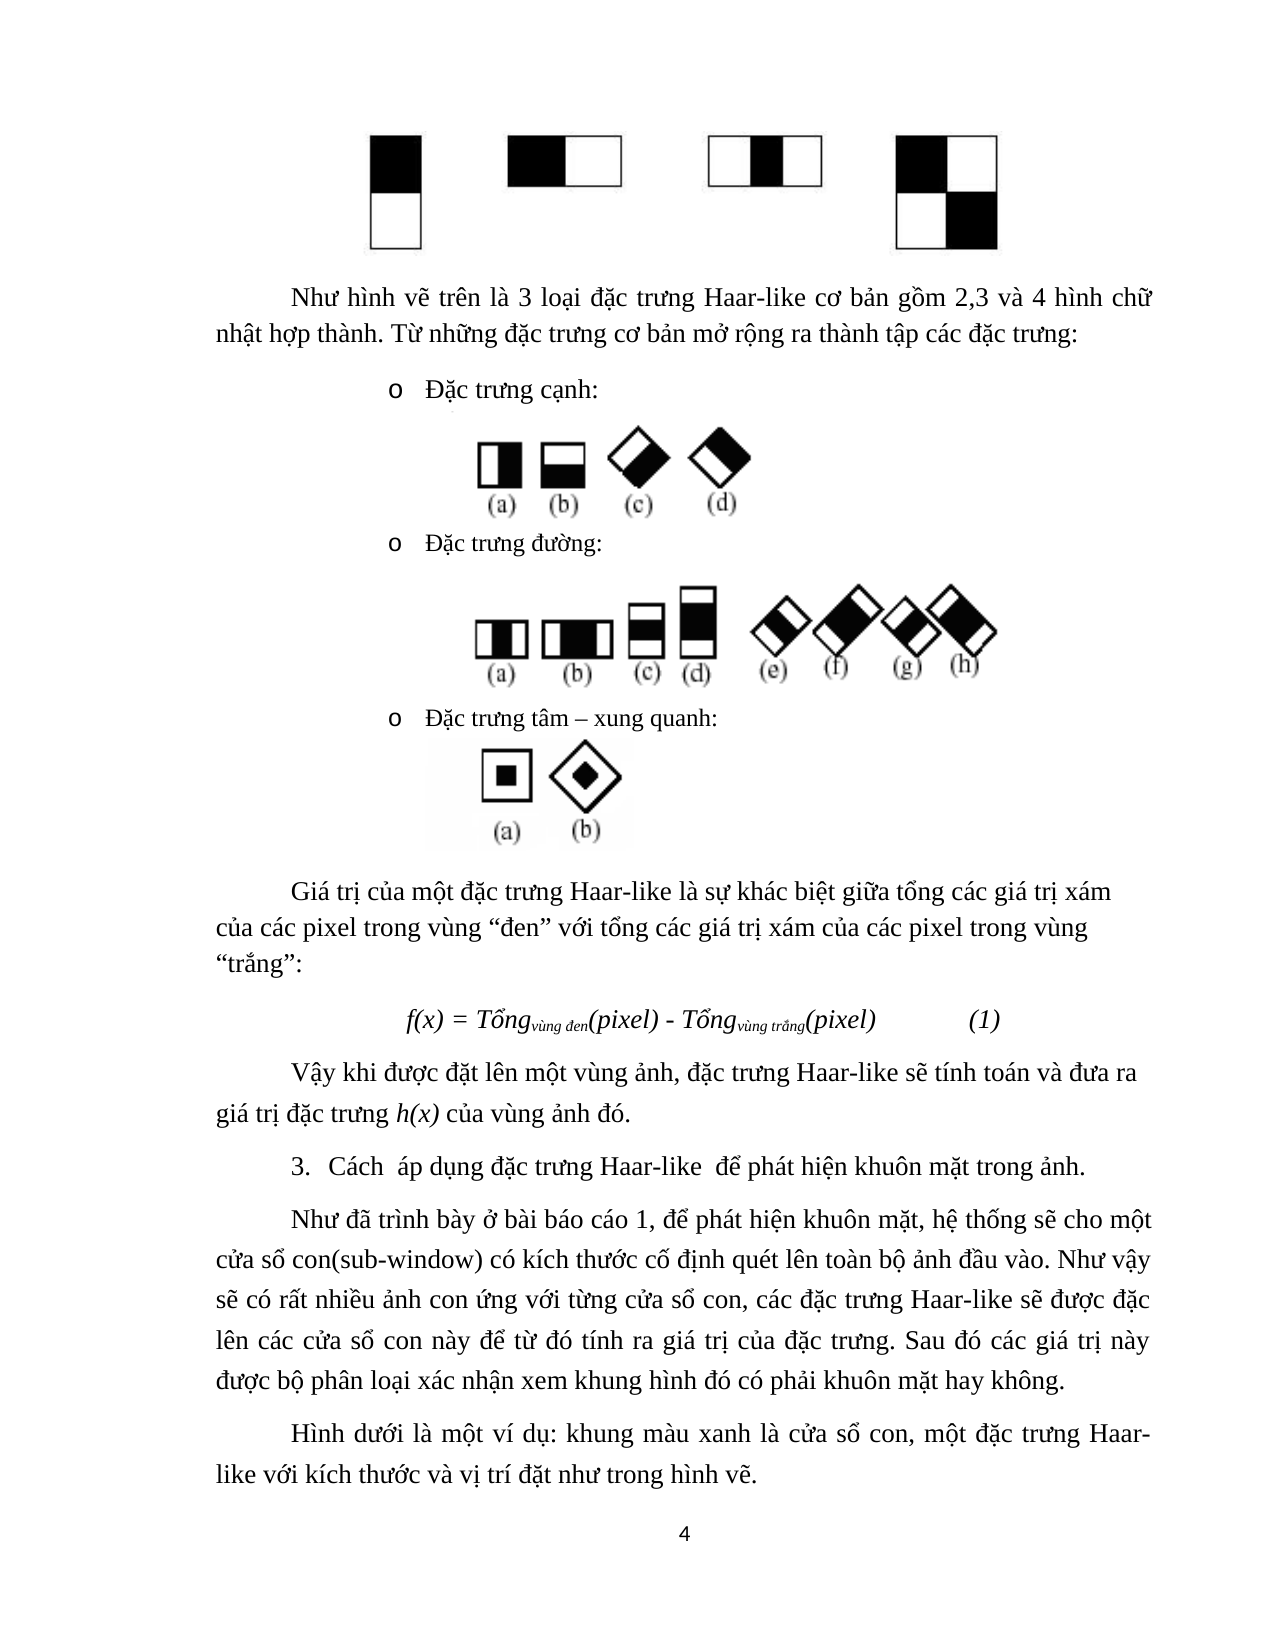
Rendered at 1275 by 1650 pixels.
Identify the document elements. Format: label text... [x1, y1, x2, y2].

picture [339, 131, 1029, 256]
text Như đã trình bày ở bài báo cáo 1, để phát hiện khuôn mặt, hệ thống sẽ cho một cửa sổ con(sub-window) có kích thước cố định quét lên toàn bộ ảnh đầu vào. Như vậy sẽ có rất nhiều ảnh con ứng với từng cửa sổ con, các đặc trưng Haar-like sẽ được đặc lên các cửa sổ con này để từ đó tính ra giá trị của đặc trưng. Sau đó các giá trị này được bộ phân loại xác nhận xem khung hình đó có phải khuôn mặt hay không. [216, 1203, 1153, 1396]
list Đặc trưng tâm – xung quanh: [387, 703, 1153, 734]
list Cách áp dụng đặc trưng Haar-like để phát hiện khuôn mặt trong ảnh. [291, 1150, 1153, 1181]
text Vậy khi được đặt lên một vùng ảnh, đặc trưng Haar-like sẽ tính toán và đưa ra giá trị đặc trưng h(x) của vùng ảnh đó. [216, 1056, 1153, 1128]
list Đặc trưng cạnh: [387, 373, 1153, 407]
text Như hình vẽ trên là 3 loại đặc trưng Haar-like cơ bản gồm 2,3 và 4 hình chữ nhật hợp thành. Từ những đặc trưng cơ bản mở rộng ra thành tập các đặc trưng: [216, 281, 1153, 348]
picture [424, 738, 653, 851]
text Hình dưới là một ví dụ: khung màu xanh là cửa sổ con, một đặc trưng Haar-like với kích thước và vị trí đặt như trong hình vẽ. [216, 1417, 1153, 1489]
picture [424, 411, 766, 524]
text f(x) = Tổngvùng đen(pixel) - Tổngvùng trắng(pixel) (1) [216, 1003, 1153, 1035]
text Giá trị của một đặc trưng Haar-like là sự khác biệt giữa tổng các giá trị xám của các pixel trong vùng “đen” với tổng các giá trị xám của các pixel trong vùng “trắng”: [216, 876, 1153, 978]
picture [424, 563, 1014, 699]
list Đặc trưng đường: [387, 528, 1153, 558]
